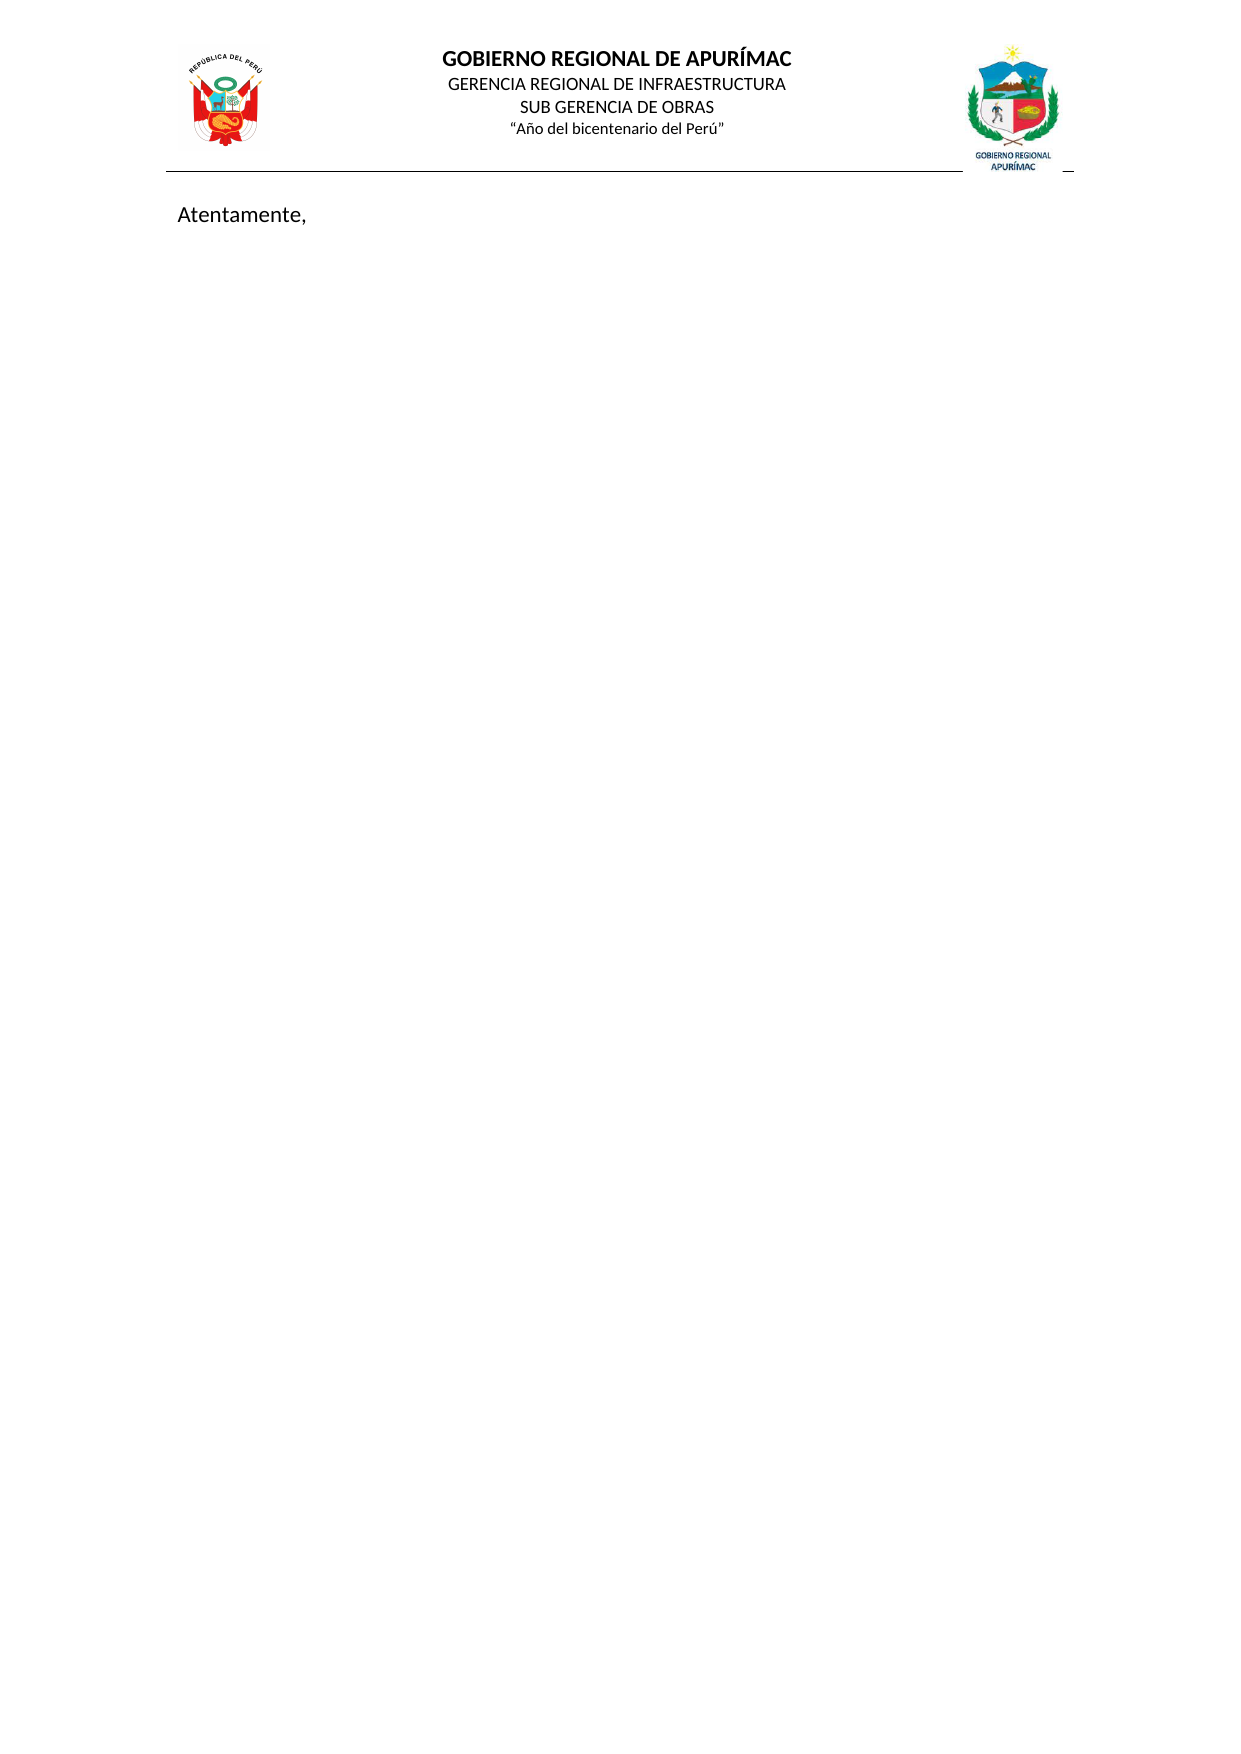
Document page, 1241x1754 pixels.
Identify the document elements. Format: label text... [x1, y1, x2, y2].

picture [177, 44, 271, 151]
text Atentamente, [177, 200, 1063, 228]
picture [962, 44, 1063, 172]
